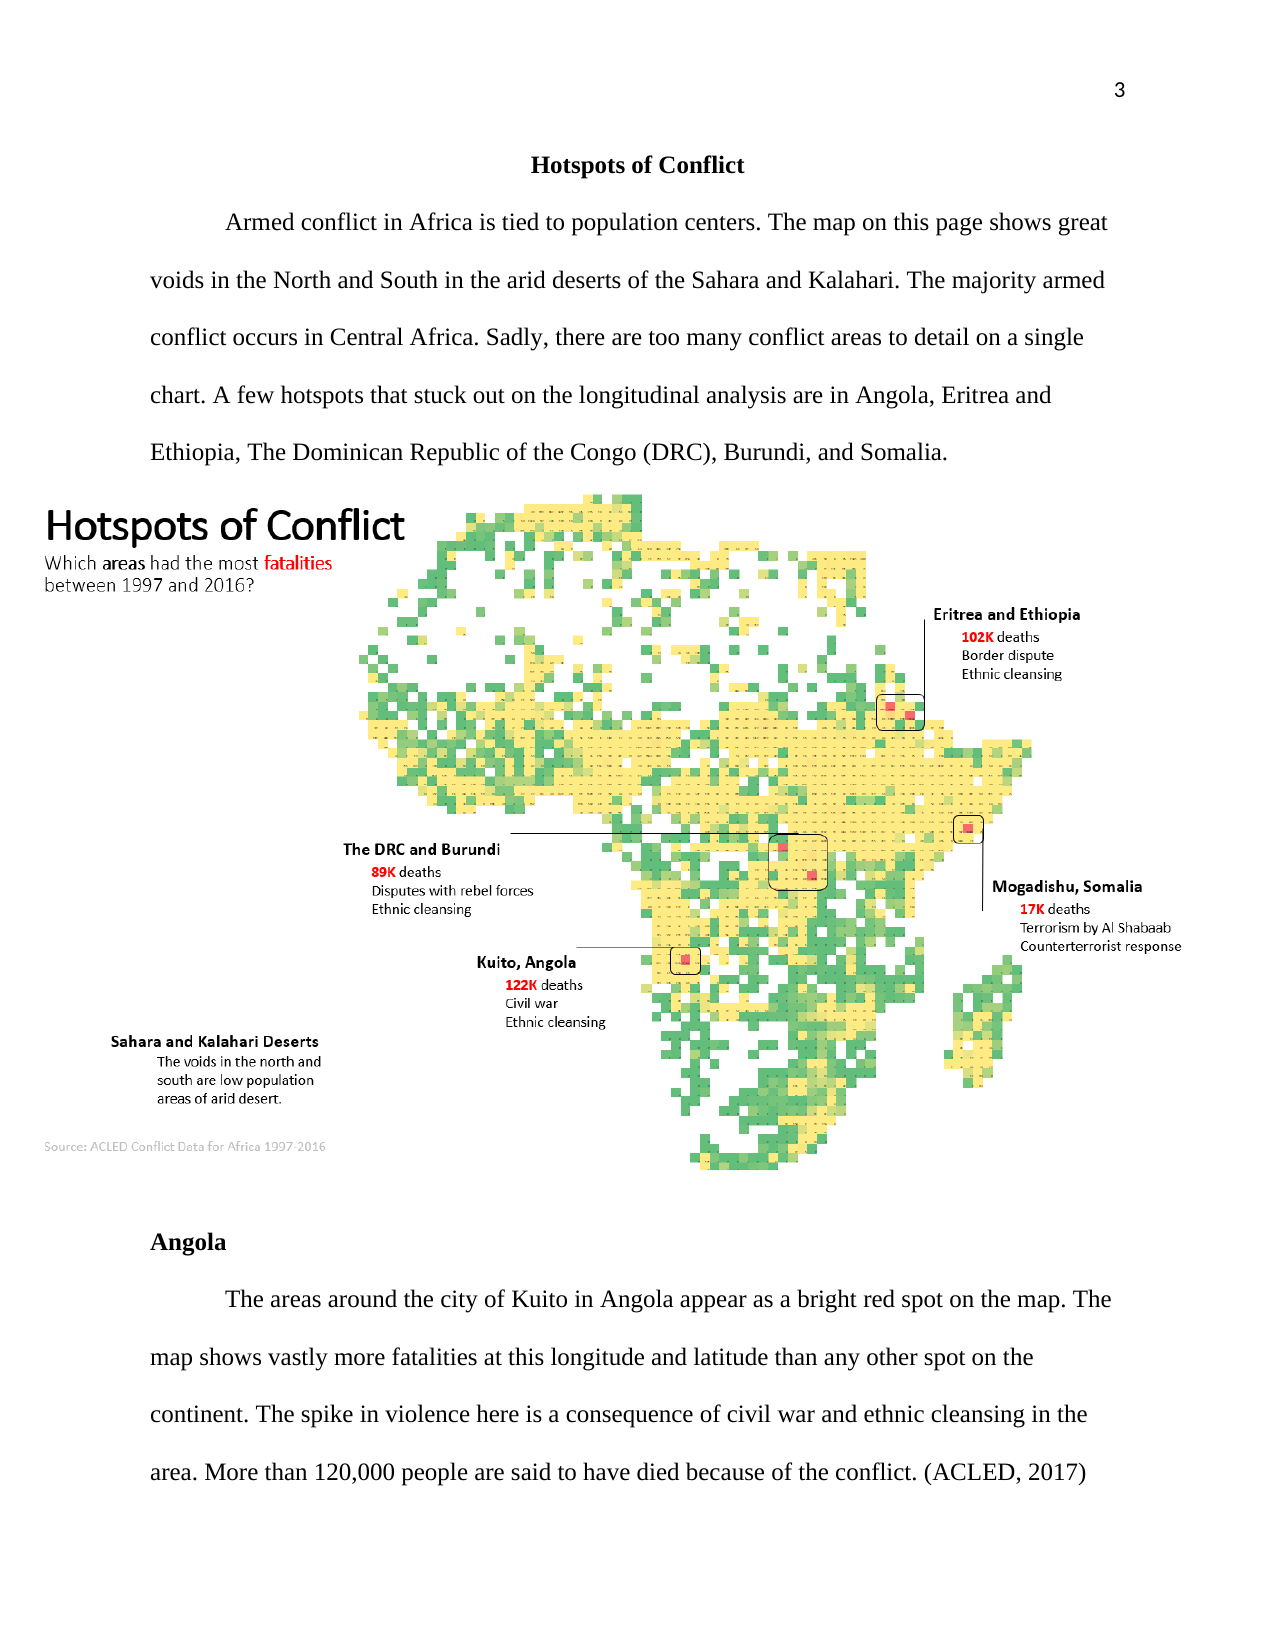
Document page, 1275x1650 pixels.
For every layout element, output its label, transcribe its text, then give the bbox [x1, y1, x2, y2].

text Angola [150, 1170, 1125, 1255]
text Armed conflict in Africa is tied to population centers. The map on this page shows great voids in the North and South in the arid deserts of the Sahara and Kalahari. The majority armed conflict occurs in Central Africa. Sadly, there are too many conflict areas to detail on a single chart. A few hotspots that stuck out on the longitudinal analysis are in Angola, Eritrea and Ethiopia, The Dominican Republic of the Congo (DRC), Burundi, and Somalia. [150, 207, 1125, 466]
text Hotspots of Conflict [150, 150, 1125, 179]
picture [24, 480, 1251, 1170]
text The areas around the city of Kuito in Angola appear as a bright red spot on the map. The map shows vastly more fatalities at this longitude and latitude than any other spot on the continent. The spike in violence here is a consequence of civil war and ethnic cleansing in the area. More than 120,000 people are said to have died because of the conflict. (ACLED, 2017) [150, 1284, 1125, 1485]
